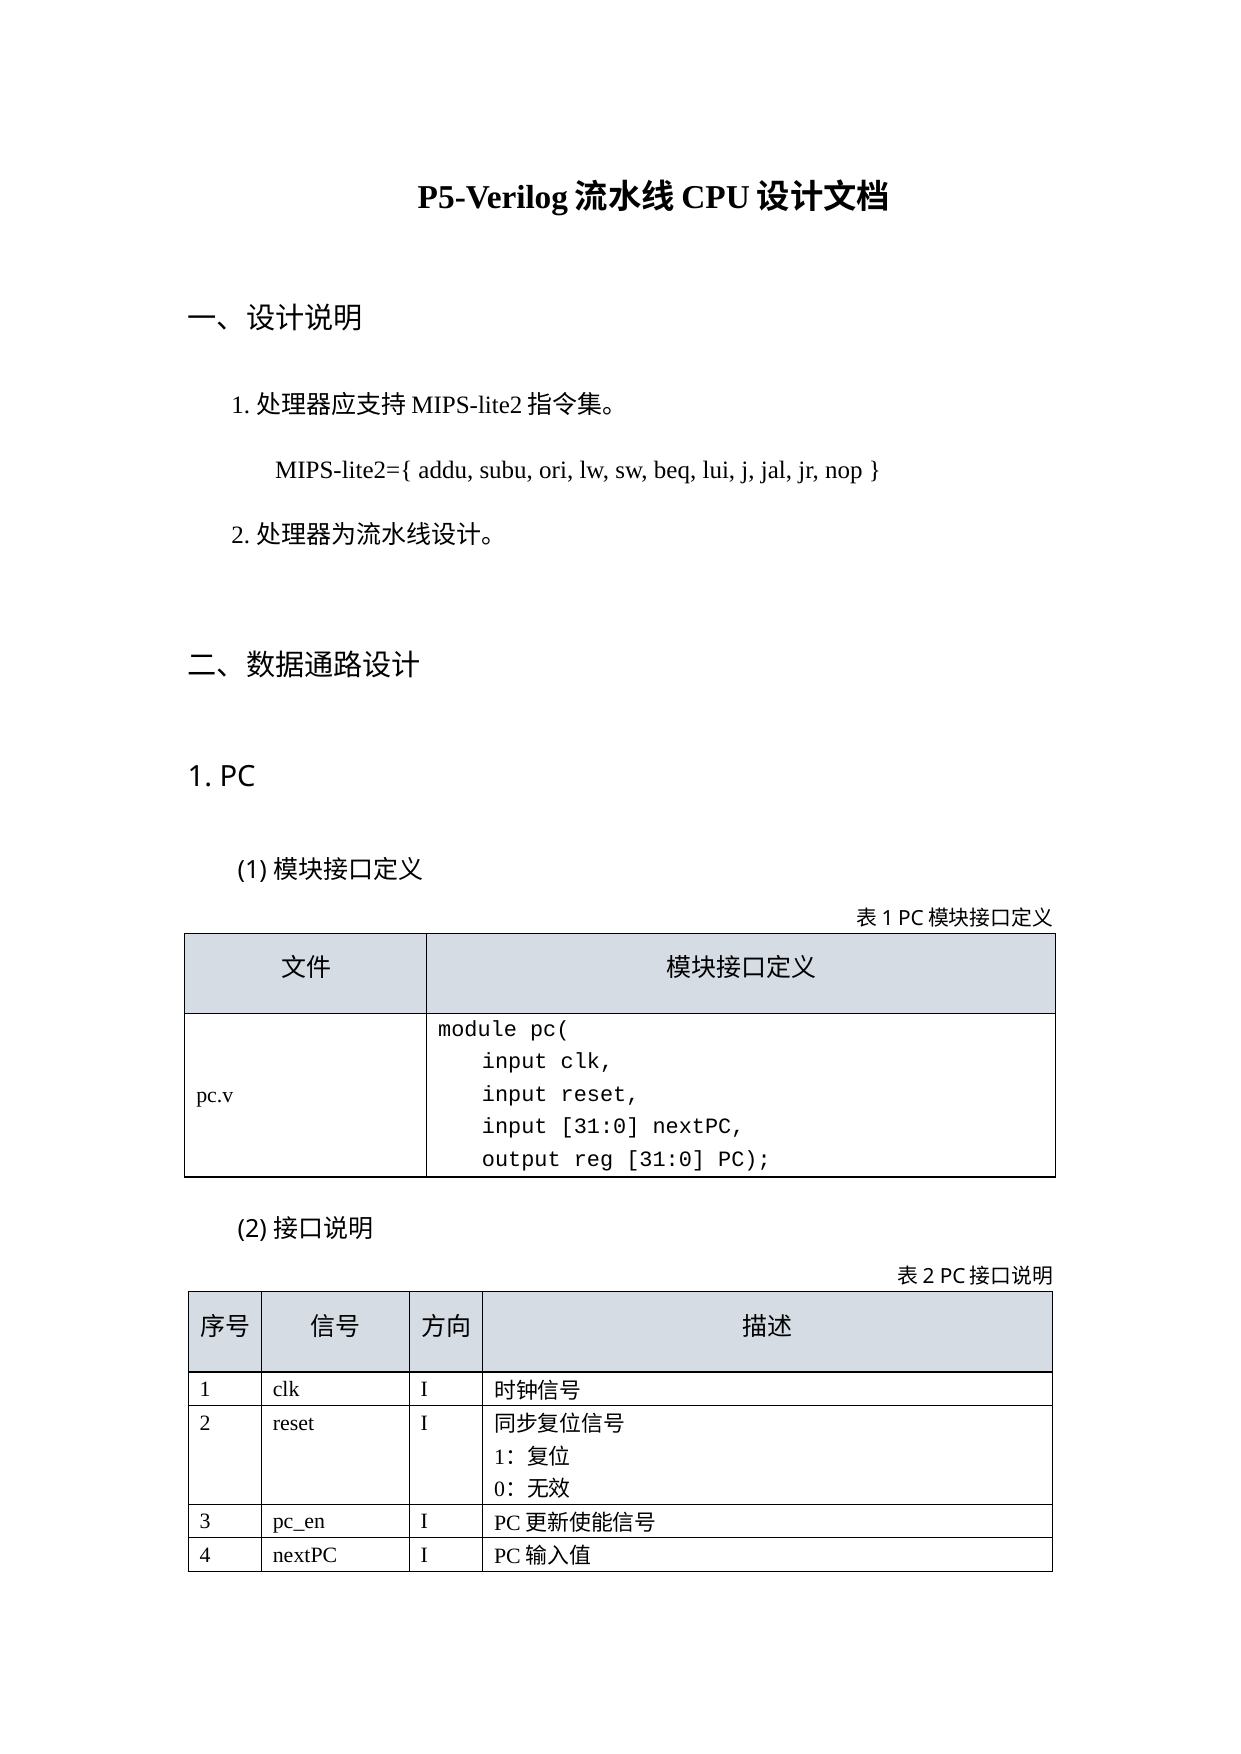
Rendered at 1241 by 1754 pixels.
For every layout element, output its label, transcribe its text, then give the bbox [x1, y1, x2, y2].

text 表2 PC接口说明 [187, 1259, 1053, 1291]
table_cell pc_en [262, 1505, 409, 1537]
table_cell 1 [189, 1373, 261, 1405]
table_cell I [410, 1373, 482, 1405]
table_header 信号 [262, 1292, 409, 1371]
table_cell PC输入值 [483, 1538, 1052, 1571]
table_cell 2 [189, 1406, 261, 1503]
table_cell nextPC [262, 1538, 409, 1571]
table_cell I [410, 1406, 482, 1503]
table_cell 4 [189, 1538, 261, 1571]
text 2. 处理器为流水线设计。 [187, 500, 1053, 565]
table_header 模块接口定义 [427, 934, 1055, 1013]
table_cell 时钟信号 [483, 1373, 1052, 1405]
table_header 方向 [410, 1292, 482, 1371]
subtitle 一、设计说明 [187, 283, 1053, 348]
subtitle 1. PC [187, 743, 1053, 808]
subtitle P5-Verilog流水线CPU设计文档 [187, 162, 1053, 227]
table_header 文件 [185, 934, 426, 1013]
table_cell 同步复位信号 1：复位 0：无效 [483, 1406, 1052, 1503]
subtitle 二、数据通路设计 [187, 630, 1053, 695]
table_cell 3 [189, 1505, 261, 1537]
table_cell clk [262, 1373, 409, 1405]
table_cell pc.v [185, 1014, 426, 1176]
subtitle (2) 接口说明 [187, 1194, 1053, 1259]
table_header 描述 [483, 1292, 1052, 1371]
table_cell module pc( input clk, input reset, input [31:0] nextPC, output reg [31:0] PC); [427, 1014, 1055, 1176]
text MIPS-lite2={ addu, subu, ori, lw, sw, beq, lui, j, jal, jr, nop } [231, 453, 1053, 485]
table_cell I [410, 1538, 482, 1571]
table_cell PC更新使能信号 [483, 1505, 1052, 1537]
text 1. 处理器应支持MIPS-lite2指令集。 [187, 370, 1053, 435]
table_header 序号 [189, 1292, 261, 1371]
text 表1 PC模块接口定义 [187, 900, 1053, 932]
table_cell reset [262, 1406, 409, 1503]
table_cell I [410, 1505, 482, 1537]
subtitle (1) 模块接口定义 [187, 835, 1053, 900]
